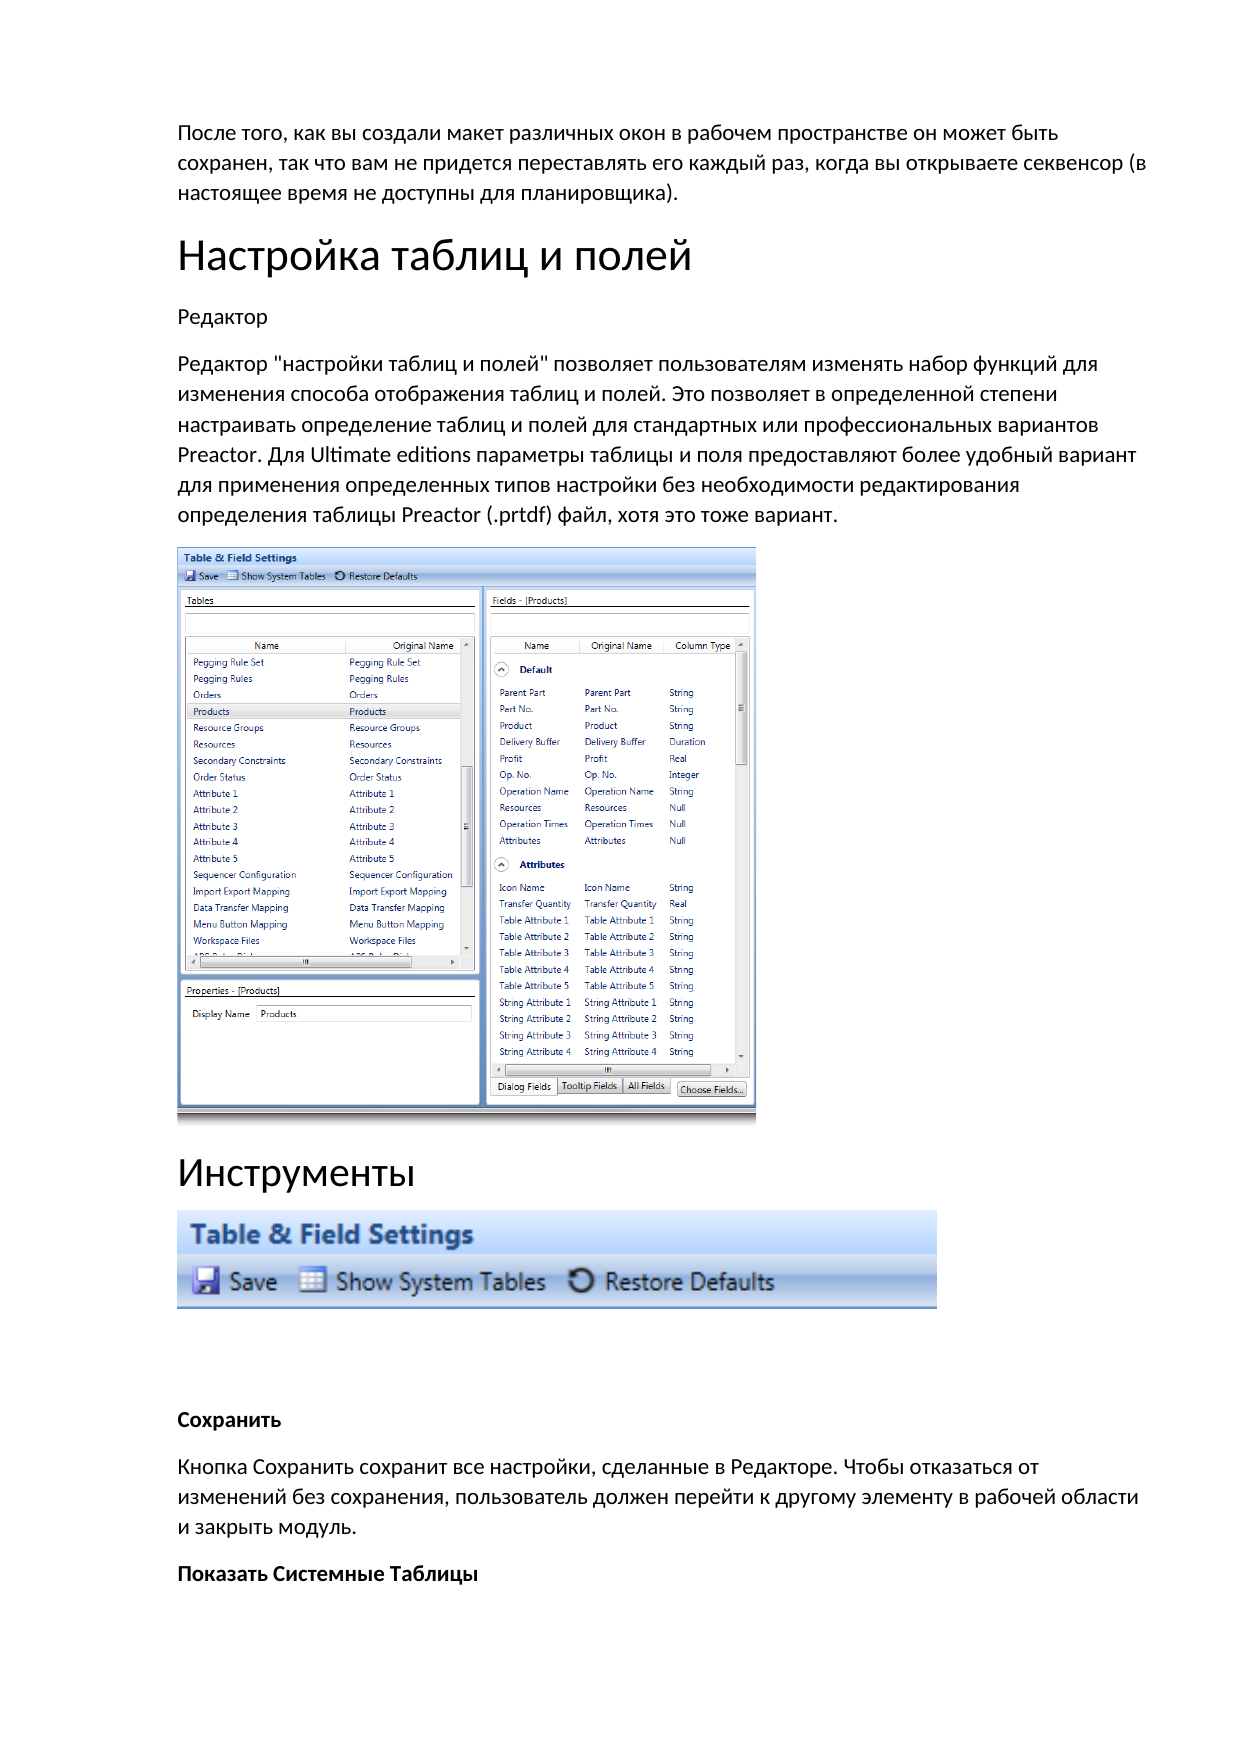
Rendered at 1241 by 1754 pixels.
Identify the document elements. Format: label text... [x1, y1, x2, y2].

text Кнопка Сохранить сохранит все настройки, сделанные в Редакторе. Чтобы отказаться от изменений без сохранения, пользователь должен перейти к другому элементу в рабочей области и закрыть модуль. [177, 1452, 1152, 1540]
picture [177, 1210, 937, 1309]
text Настройка таблиц и полей [177, 225, 1152, 281]
text Сохранить [177, 1405, 1152, 1433]
text После того, как вы создали макет различных окон в рабочем пространстве он может быть сохранен, так что вам не придется переставлять его каждый раз, когда вы открываете секвенсор (в настоящее время не доступны для планировщика). [177, 118, 1152, 207]
text Инструменты [177, 1146, 1152, 1197]
text Показать Системные Таблицы [177, 1559, 1152, 1587]
picture [177, 547, 757, 1128]
text Редактор "настройки таблиц и полей" позволяет пользователям изменять набор функций для изменения способа отображения таблиц и полей. Это позволяет в определенной степени настраивать определение таблиц и полей для стандартных или профессиональных вариантов Preactor. Для Ultimate editions параметры таблицы и поля предоставляют более удобный вариант для применения определенных типов настройки без необходимости редактирования определения таблицы Preactor (.prtdf) файл, хотя это тоже вариант. [177, 349, 1152, 528]
text Редактор [177, 302, 1152, 330]
